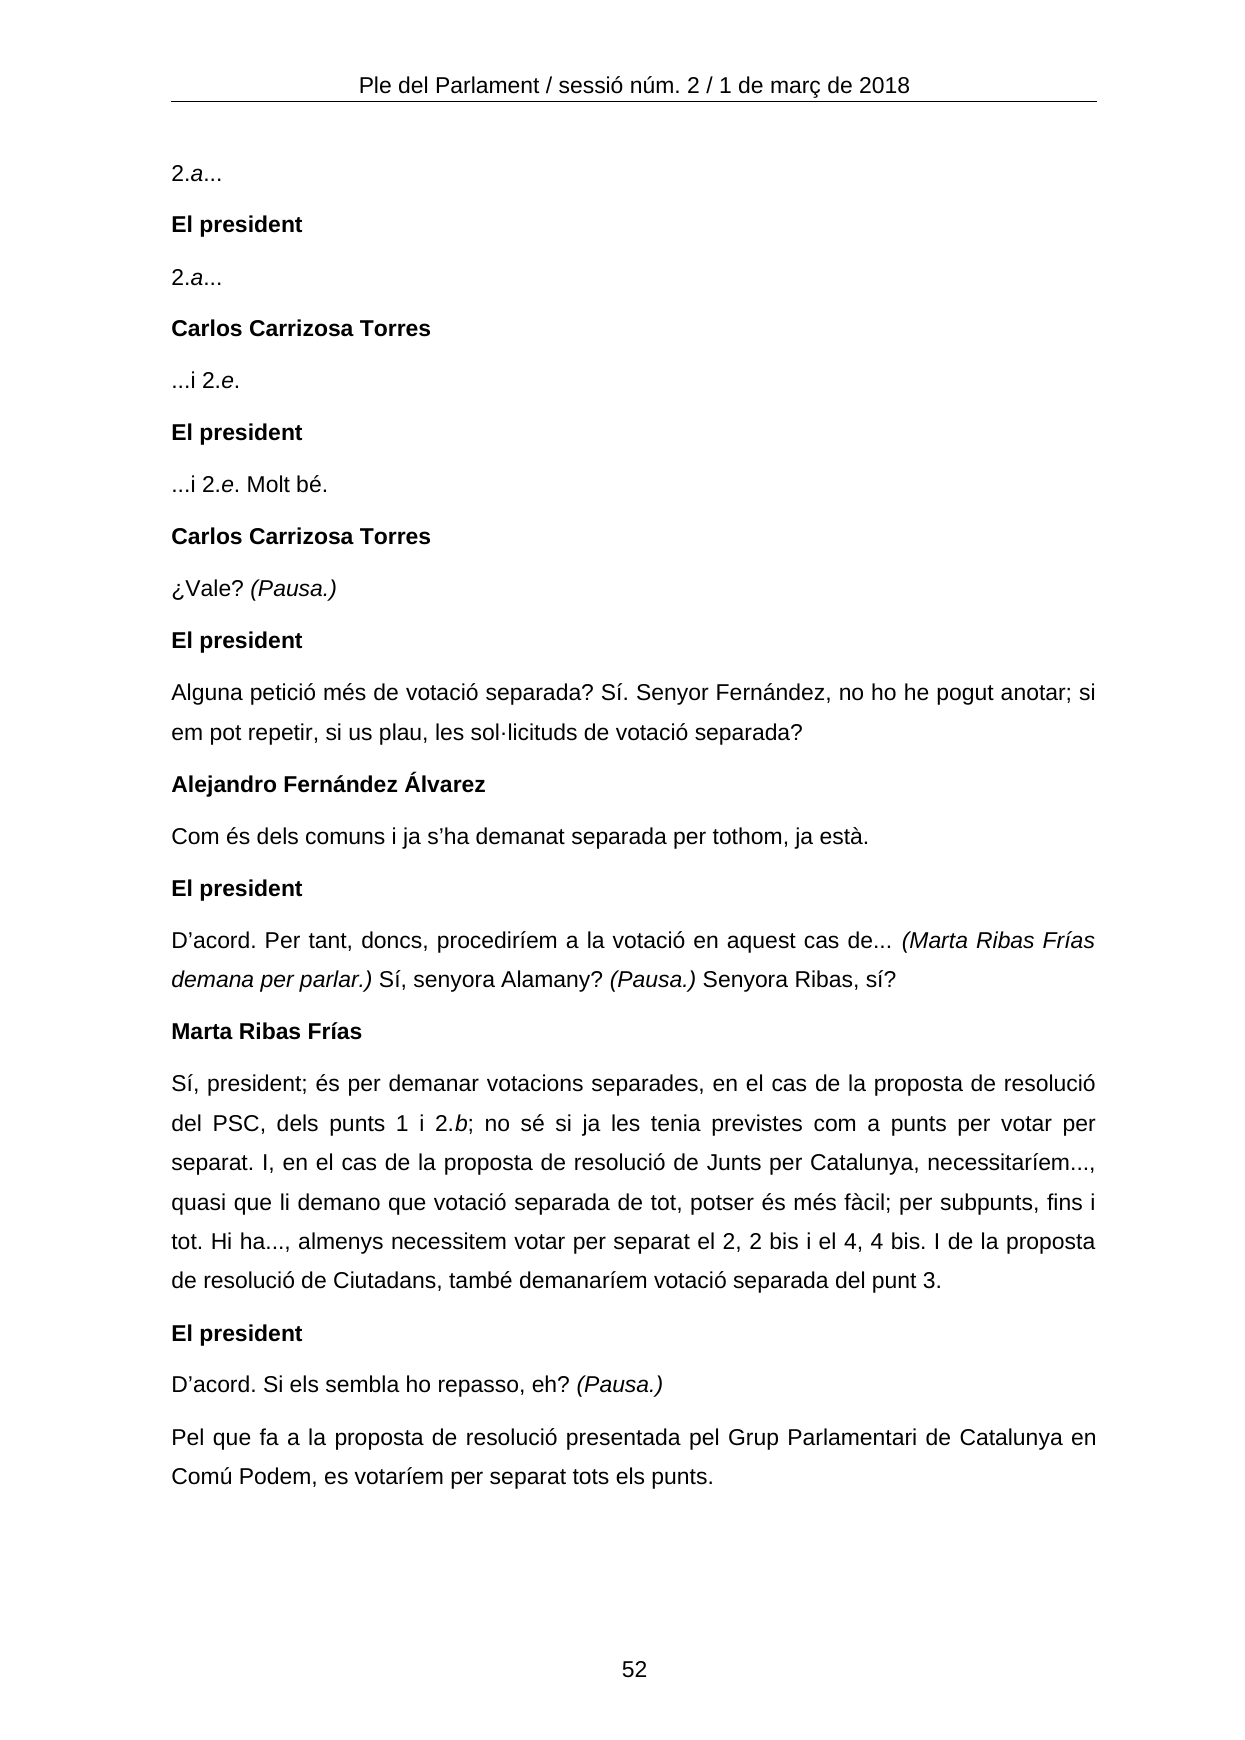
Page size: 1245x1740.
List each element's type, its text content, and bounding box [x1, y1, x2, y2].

text El president [171, 875, 1097, 901]
text Pel que fa a la proposta de resolució presentada pel Grup Parlamentari de Catalunya en Comú Podem, es votaríem per separat tots els punts. [171, 1423, 1097, 1489]
text ¿Vale? (Pausa.) [171, 575, 1097, 602]
text Carlos Carrizosa Torres [171, 315, 1097, 342]
text D’acord. Per tant, doncs, procediríem a la votació en aquest cas de... (Marta Ribas Frías demana per parlar.) Sí, senyora Alamany? (Pausa.) Senyora Ribas, sí? [171, 927, 1097, 992]
text Alejandro Fernández Álvarez [171, 771, 1097, 797]
text ...i 2.e. Molt bé. [171, 471, 1097, 498]
text 2.a... [171, 159, 1097, 186]
text El president [171, 211, 1097, 238]
text Sí, president; és per demanar votacions separades, en el cas de la proposta de resolució del PSC, dels punts 1 i 2.b; no sé si ja les tenia previstes com a punts per votar per separat. I, en el cas de la proposta de resolució de Junts per Catalunya, necessitaríem..., quasi que li demano que votació separada de tot, potser és més fàcil; per subpunts, fins i tot. Hi ha..., almenys necessitem votar per separat el 2, 2 bis i el 4, 4 bis. I de la proposta de resolució de Ciutadans, també demanaríem votació separada del punt 3. [171, 1070, 1097, 1294]
text Marta Ribas Frías [171, 1018, 1097, 1044]
text El president [171, 627, 1097, 654]
text El president [171, 419, 1097, 446]
text D’acord. Si els sembla ho repasso, eh? (Pausa.) [171, 1371, 1097, 1398]
text Carlos Carrizosa Torres [171, 523, 1097, 550]
text 2.a... [171, 263, 1097, 290]
text El president [171, 1319, 1097, 1346]
text Alguna petició més de votació separada? Sí. Senyor Fernández, no ho he pogut anotar; si em pot repetir, si us plau, les sol·licituds de votació separada? [171, 679, 1097, 745]
text Com és dels comuns i ja s’ha demanat separada per tothom, ja està. [171, 823, 1097, 849]
text ...i 2.e. [171, 367, 1097, 394]
